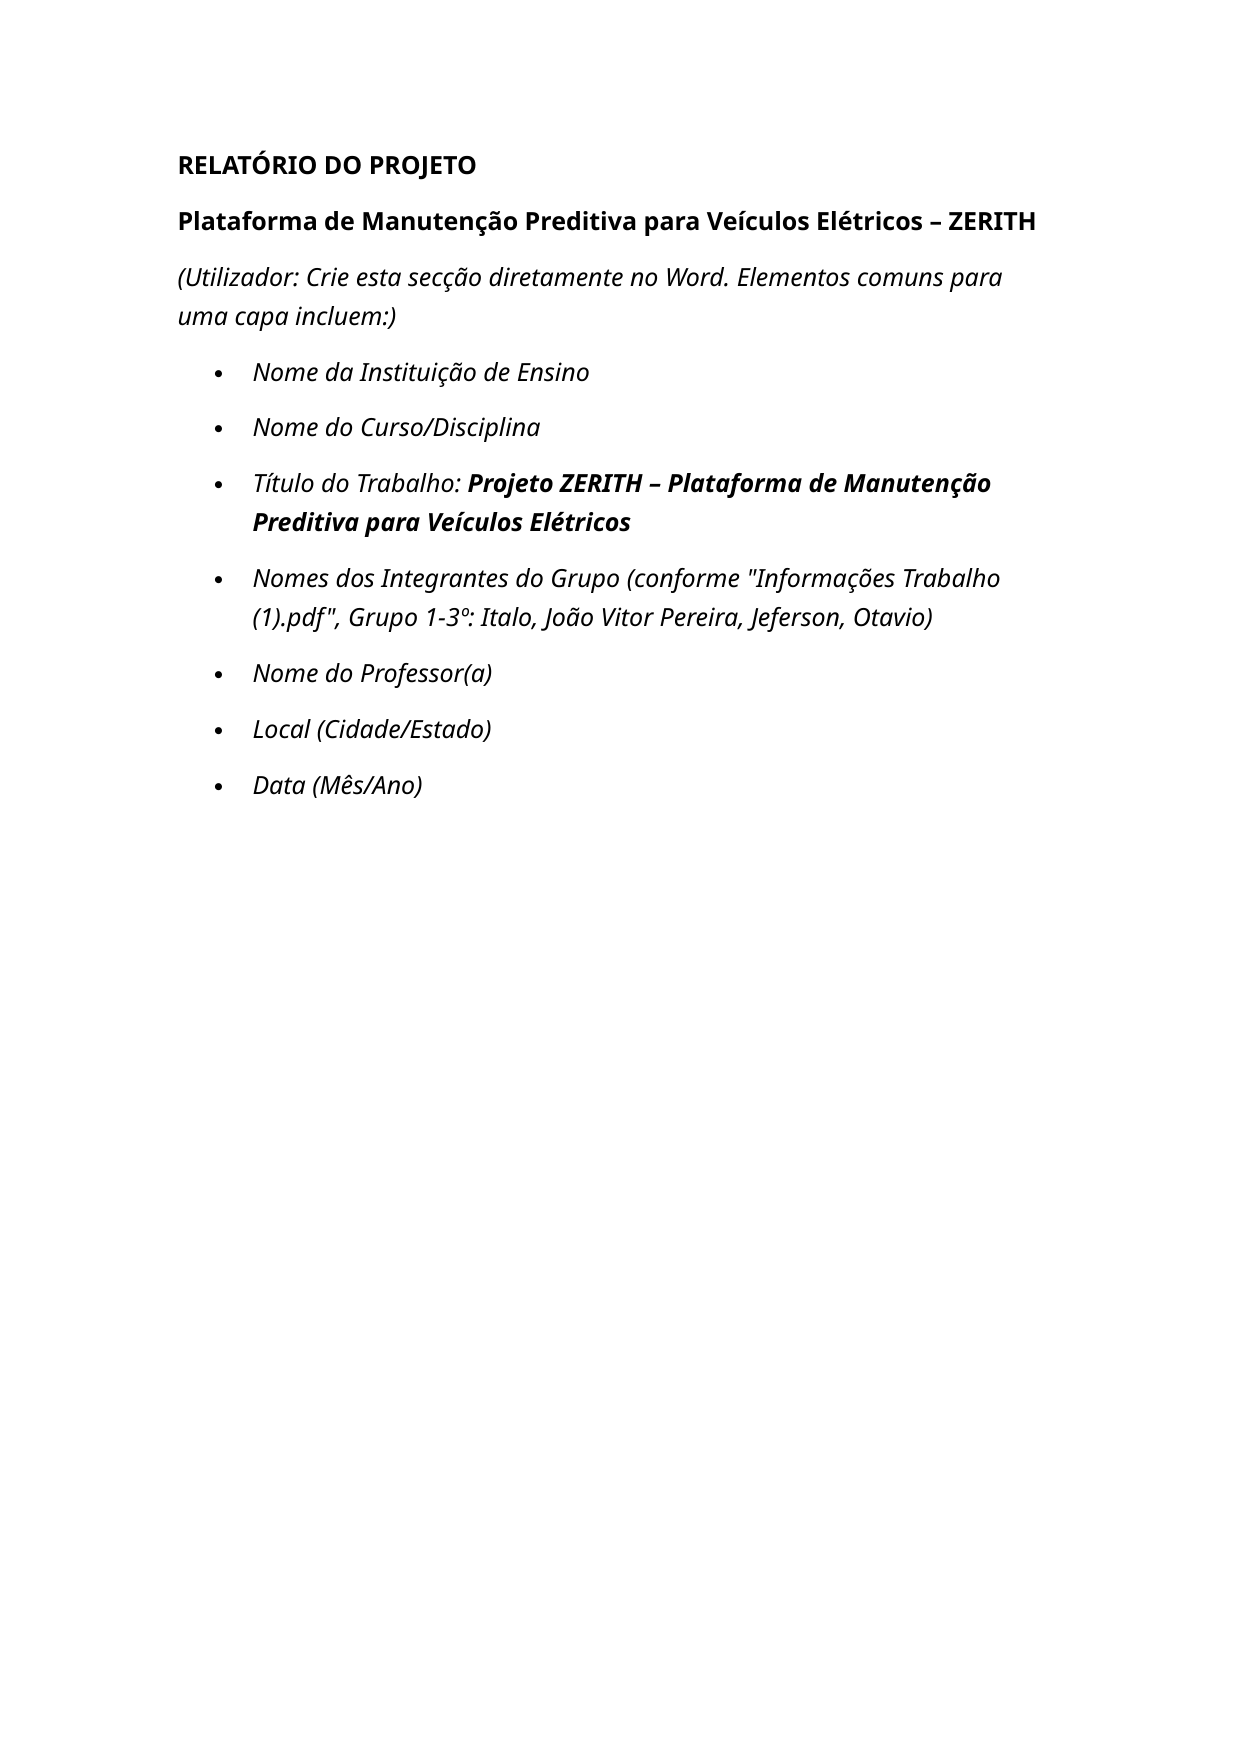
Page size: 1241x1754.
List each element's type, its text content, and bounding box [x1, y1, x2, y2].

text (Utilizador: Crie esta secção diretamente no Word. Elementos comuns para uma capa incluem:) [177, 259, 1063, 332]
list Título do Trabalho: Projeto ZERITH – Plataforma de Manutenção Preditiva para Veículos Elétricos [215, 466, 1063, 539]
list Local (Cidade/Estado) [215, 712, 1063, 746]
list Nomes dos Integrantes do Grupo (conforme "Informações Trabalho (1).pdf", Grupo 1-3º: Italo, João Vitor Pereira, Jeferson, Otavio) [215, 561, 1063, 634]
list Nome do Curso/Disciplina [215, 410, 1063, 444]
text Plataforma de Manutenção Preditiva para Veículos Elétricos – ZERITH [177, 203, 1063, 237]
text RELATÓRIO DO PROJETO [177, 148, 1063, 182]
list Nome do Professor(a) [215, 656, 1063, 690]
list Nome da Instituição de Ensino [215, 354, 1063, 388]
list Data (Mês/Ano) [215, 768, 1063, 802]
